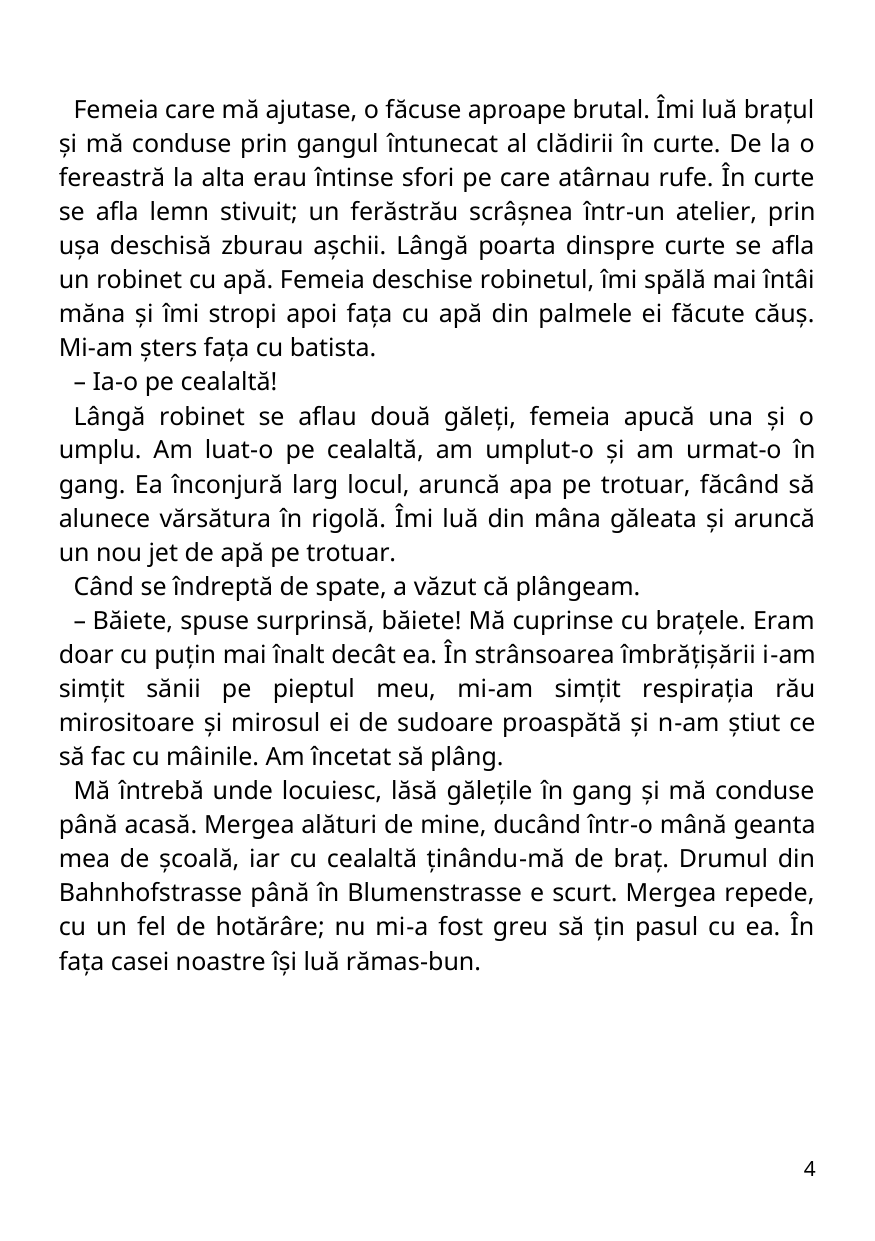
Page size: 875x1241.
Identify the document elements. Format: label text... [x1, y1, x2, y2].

text Femeia care mă ajutase, o făcuse aproape brutal. Îmi luă braţul şi mă conduse prin gangul întunecat al clădirii în curte. De la o fereastră la alta erau întinse sfori pe care atârnau rufe. În curte se afla lemn stivuit; un ferăstrău scrâşnea într-un atelier, prin uşa deschisă zburau aşchii. Lângă poarta dinspre curte se afla un robinet cu apă. Femeia deschise robinetul, îmi spălă mai întâi măna şi îmi stropi apoi faţa cu apă din palmele ei făcute căuş. Mi-am şters faţa cu batista. [58, 92, 816, 364]
text Mă întrebă unde locuiesc, lăsă găleţile în gang şi mă conduse până acasă. Mergea alături de mine, ducând într-o mână geanta mea de şcoală, iar cu cealaltă ţinându-mă de braţ. Drumul din Bahnhofstrasse până în Blumenstrasse e scurt. Mergea repede, cu un fel de hotărâre; nu mi-a fost greu să ţin pasul cu ea. În faţa casei noastre îşi luă rămas-bun. [58, 773, 816, 977]
text Lângă robinet se aflau două găleţi, femeia apucă una şi o umplu. Am luat-o pe cealaltă, am umplut-o şi am urmat-o în gang. Ea înconjură larg locul, aruncă apa pe trotuar, făcând să alunece vărsătura în rigolă. Îmi luă din mâna găleata şi aruncă un nou jet de apă pe trotuar. [58, 398, 816, 568]
text – Băiete, spuse surprinsă, băiete! Mă cuprinse cu braţele. Eram doar cu puţin mai înalt decât ea. În strânsoarea îmbrăţişării i-am simţit sănii pe pieptul meu, mi-am simţit respiraţia rău mirositoare şi mirosul ei de sudoare proaspătă şi n-am ştiut ce să fac cu mâinile. Am încetat să plâng. [58, 602, 816, 773]
text Când se îndreptă de spate, a văzut că plângeam. [58, 568, 816, 602]
text – Ia-o pe cealaltă! [58, 364, 816, 398]
